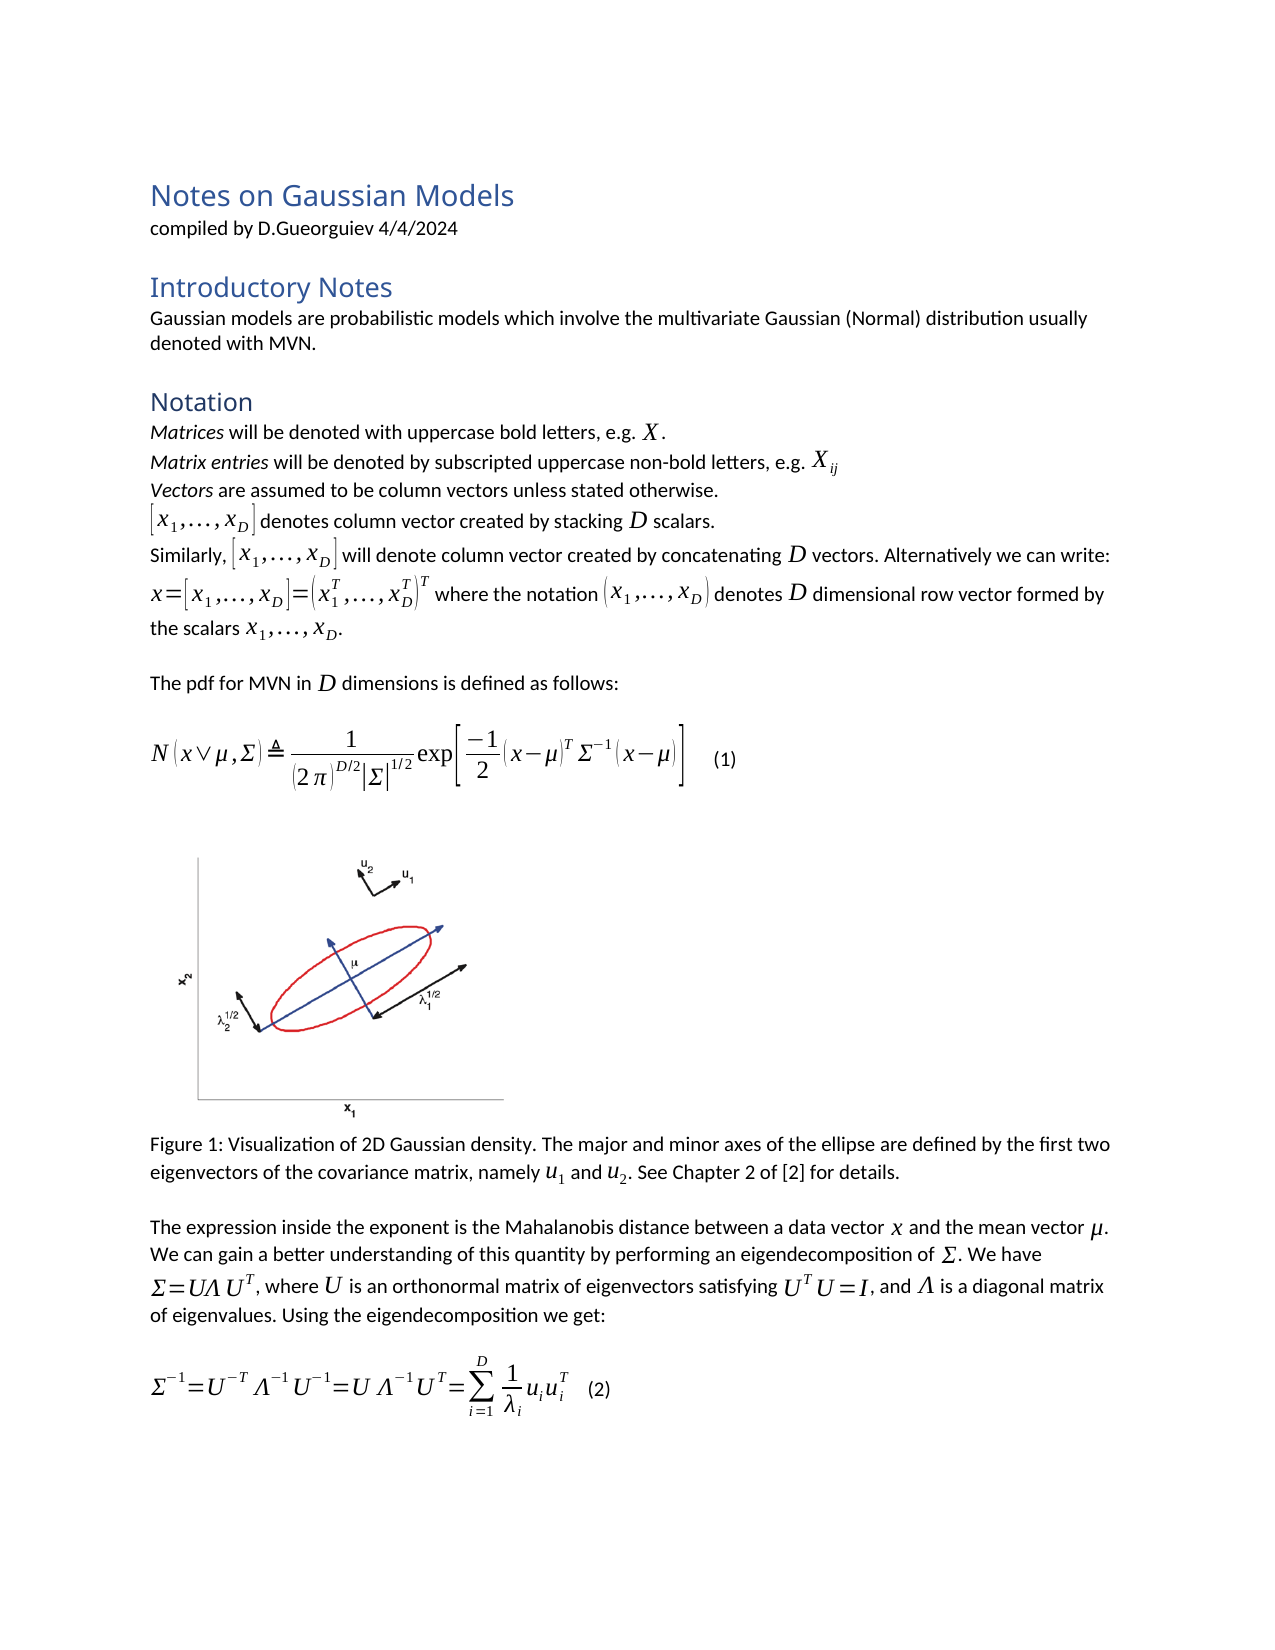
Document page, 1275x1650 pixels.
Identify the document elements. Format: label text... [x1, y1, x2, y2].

text (1) [150, 722, 1125, 792]
text Matrices will be denoted with uppercase bold letters, e.g. . [150, 418, 1125, 446]
picture [150, 830, 547, 1131]
text (2) [150, 1353, 1125, 1421]
text compiled by D.Gueorguiev 4/4/2024 [150, 215, 1125, 240]
text Gaussian models are probabilistic models which involve the multivariate Gaussian (Normal) distribution usually denoted with MVN. [150, 305, 1125, 356]
text The pdf for MVN in dimensions is defined as follows: [150, 669, 1125, 697]
subtitle Introductory Notes [150, 268, 1125, 305]
text Vectors are assumed to be column vectors unless stated otherwise. [150, 477, 1125, 503]
subtitle Notes on Gaussian Models [150, 175, 1125, 215]
text where the notation denotes dimensional row vector formed by the scalars . [150, 572, 1125, 644]
text Similarly, will denote column vector created by concatenating vectors. Alternatively we can write: [150, 537, 1125, 572]
text The expression inside the exponent is the Mahalanobis distance between a data vector and the mean vector . We can gain a better understanding of this quantity by performing an eigendecomposition of . We have , where is an orthonormal matrix of eigenvectors satisfying , and is a diagonal matrix of eigenvalues. Using the eigendecomposition we get: [150, 1213, 1125, 1327]
subtitle Notation [150, 384, 1125, 418]
text Matrix entries will be denoted by subscripted uppercase non-bold letters, e.g. [150, 446, 1125, 477]
text denotes column vector created by stacking scalars. [150, 503, 1125, 537]
